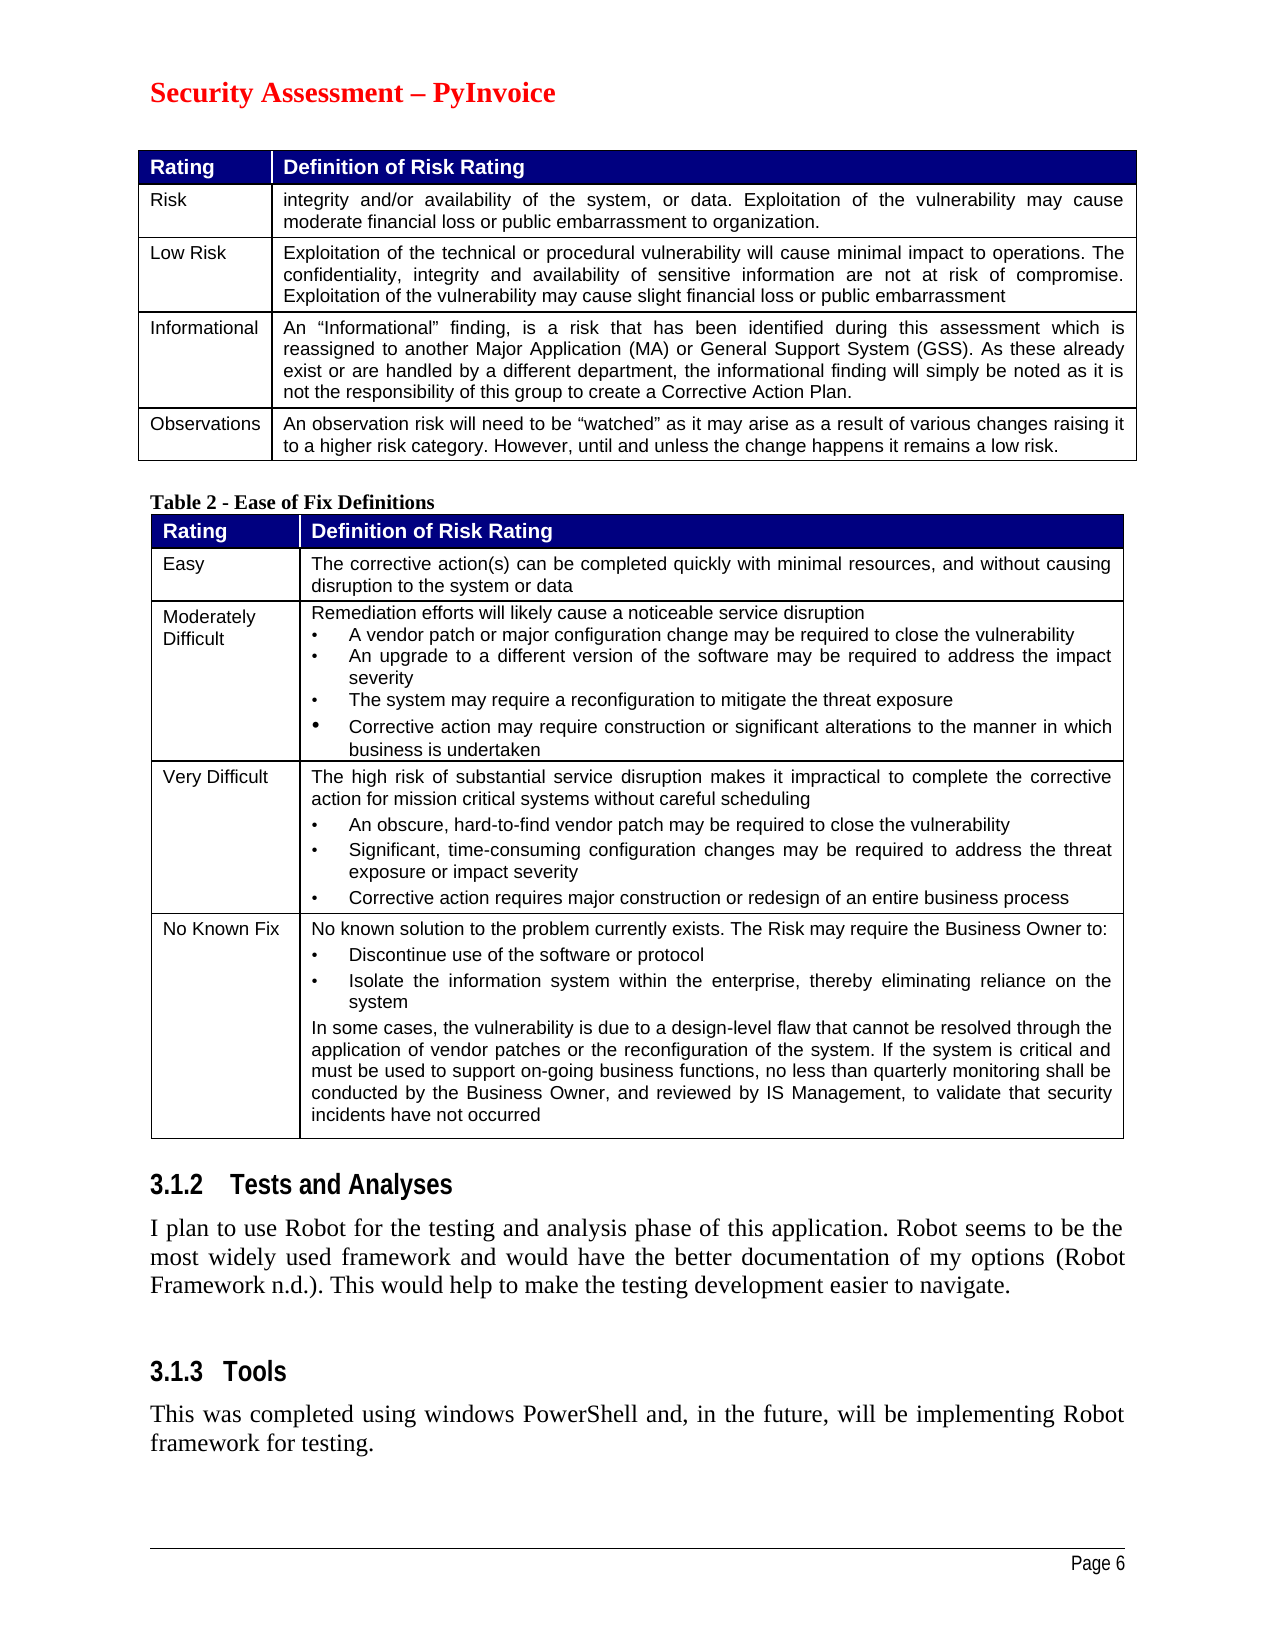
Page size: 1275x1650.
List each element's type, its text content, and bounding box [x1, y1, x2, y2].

text 3.1.2 Tests and Analyses [150, 1167, 1125, 1201]
table_cell The high risk of substantial service disruption makes it impractical to complete the corrective action for mission critical systems without careful scheduling An obscure, hard-to-find vendor patch may be required to close the vulnerability Significant, time-consuming configuration changes may be required to address the threat exposure or impact severity Corrective action requires major construction or redesign of an entire business process [301, 762, 1123, 912]
list I plan to use Robot for the testing and analysis phase of this application. Robot seems to be the most widely used framework and would have the better documentation of my options. This would help to make the testing development easier to navigate. [150, 1213, 1125, 1299]
table_cell No Known Fix [152, 914, 299, 1137]
table_header Rating [152, 515, 299, 547]
table_cell Very Difficult [152, 762, 299, 912]
table_header Definition of Risk Rating [301, 515, 1123, 547]
table_header Rating [139, 151, 271, 183]
table_cell The corrective action(s) can be completed quickly with minimal resources, and without causing disruption to the system or data [301, 549, 1123, 600]
table_cell An observation risk will need to be “watched” as it may arise as a result of various changes raising it to a higher risk category. However, until and unless the change happens it remains a low risk. [273, 409, 1136, 460]
table_cell Remediation efforts will likely cause a noticeable service disruption A vendor patch or major configuration change may be required to close the vulnerability An upgrade to a different version of the software may be required to address the impact severity The system may require a reconfiguration to mitigate the threat exposure Corrective action may require construction or significant alterations to the manner in which business is undertaken [301, 602, 1123, 760]
list This was completed using windows PowerShell and, in the future, will be implementing Robot framework for testing. [150, 1399, 1125, 1457]
table_cell No known solution to the problem currently exists. The Risk may require the Business Owner to: Discontinue use of the software or protocol Isolate the information system within the enterprise, thereby eliminating reliance on the system In some cases, the vulnerability is due to a design-level flaw that cannot be resolved through the application of vendor patches or the reconfiguration of the system. If the system is critical and must be used to support on-going business functions, no less than quarterly monitoring shall be conducted by the Business Owner, and reviewed by IS Management, to validate that security incidents have not occurred [301, 914, 1123, 1137]
table_cell An “Informational” finding, is a risk that has been identified during this assessment which is reassigned to another Major Application (MA) or General Support System (GSS). As these already exist or are handled by a different department, the informational finding will simply be noted as it is not the responsibility of this group to create a Corrective Action Plan. [273, 313, 1136, 407]
table_cell Observations [139, 409, 271, 460]
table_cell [273, 185, 1136, 236]
table_header Definition of Risk Rating [273, 151, 1136, 183]
text 3.1.3 Tools [150, 1354, 1125, 1387]
table_cell Moderately Difficult [152, 602, 299, 760]
table_cell Exploitation of the technical or procedural vulnerability will cause minimal impact to operations. The confidentiality, integrity and availability of sensitive information are not at risk of compromise. Exploitation of the vulnerability may cause slight financial loss or public embarrassment [273, 238, 1136, 311]
text Table 2 - Ease of Fix Definitions [150, 490, 1125, 514]
table_cell Moderate Risk [139, 185, 271, 236]
table_cell Low Risk [139, 238, 271, 311]
table_cell Easy [152, 549, 299, 600]
table_cell Informational [139, 313, 271, 407]
